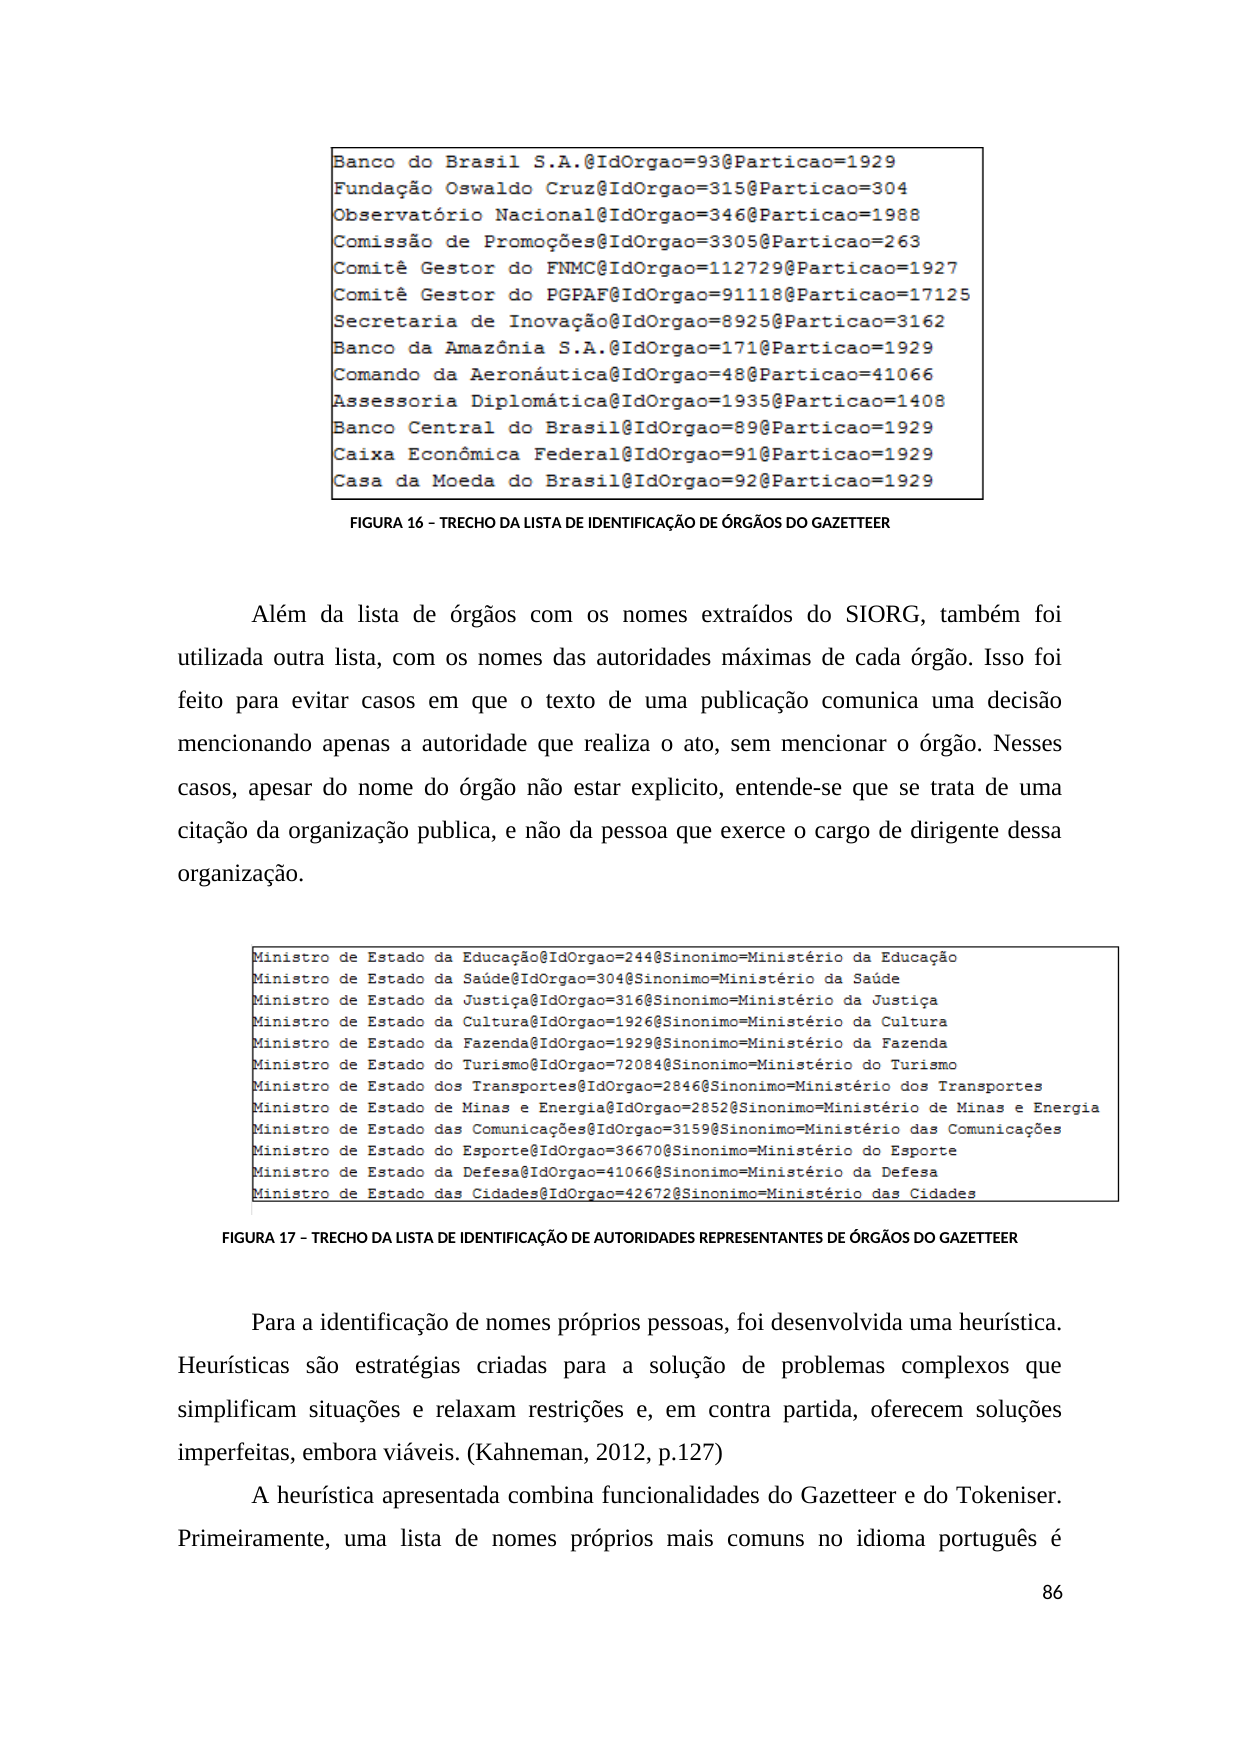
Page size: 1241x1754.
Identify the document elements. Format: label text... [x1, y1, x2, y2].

picture [251, 944, 1137, 1215]
text Para a identificação de nomes próprios pessoas, foi desenvolvida uma heurística. Heurísticas são estratégias criadas para a solução de problemas complexos que simplificam situações e relaxam restrições e, em contra partida, oferecem soluções imperfeitas, embora viáveis. (Kahneman, 2012, p.127) [177, 1307, 1063, 1466]
text Além da lista de órgãos com os nomes extraídos do SIORG, também foi utilizada outra lista, com os nomes das autoridades máximas de cada órgão. Isso foi feito para evitar casos em que o texto de uma publicação comunica uma decisão mencionando apenas a autoridade que realiza o ato, sem mencionar o órgão. Nesses casos, apesar do nome do órgão não estar explicito, entende-se que se trata de uma citação da organização publica, e não da pessoa que exerce o cargo de dirigente dessa organização. [177, 599, 1063, 887]
picture [330, 147, 984, 500]
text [177, 1480, 1063, 1552]
